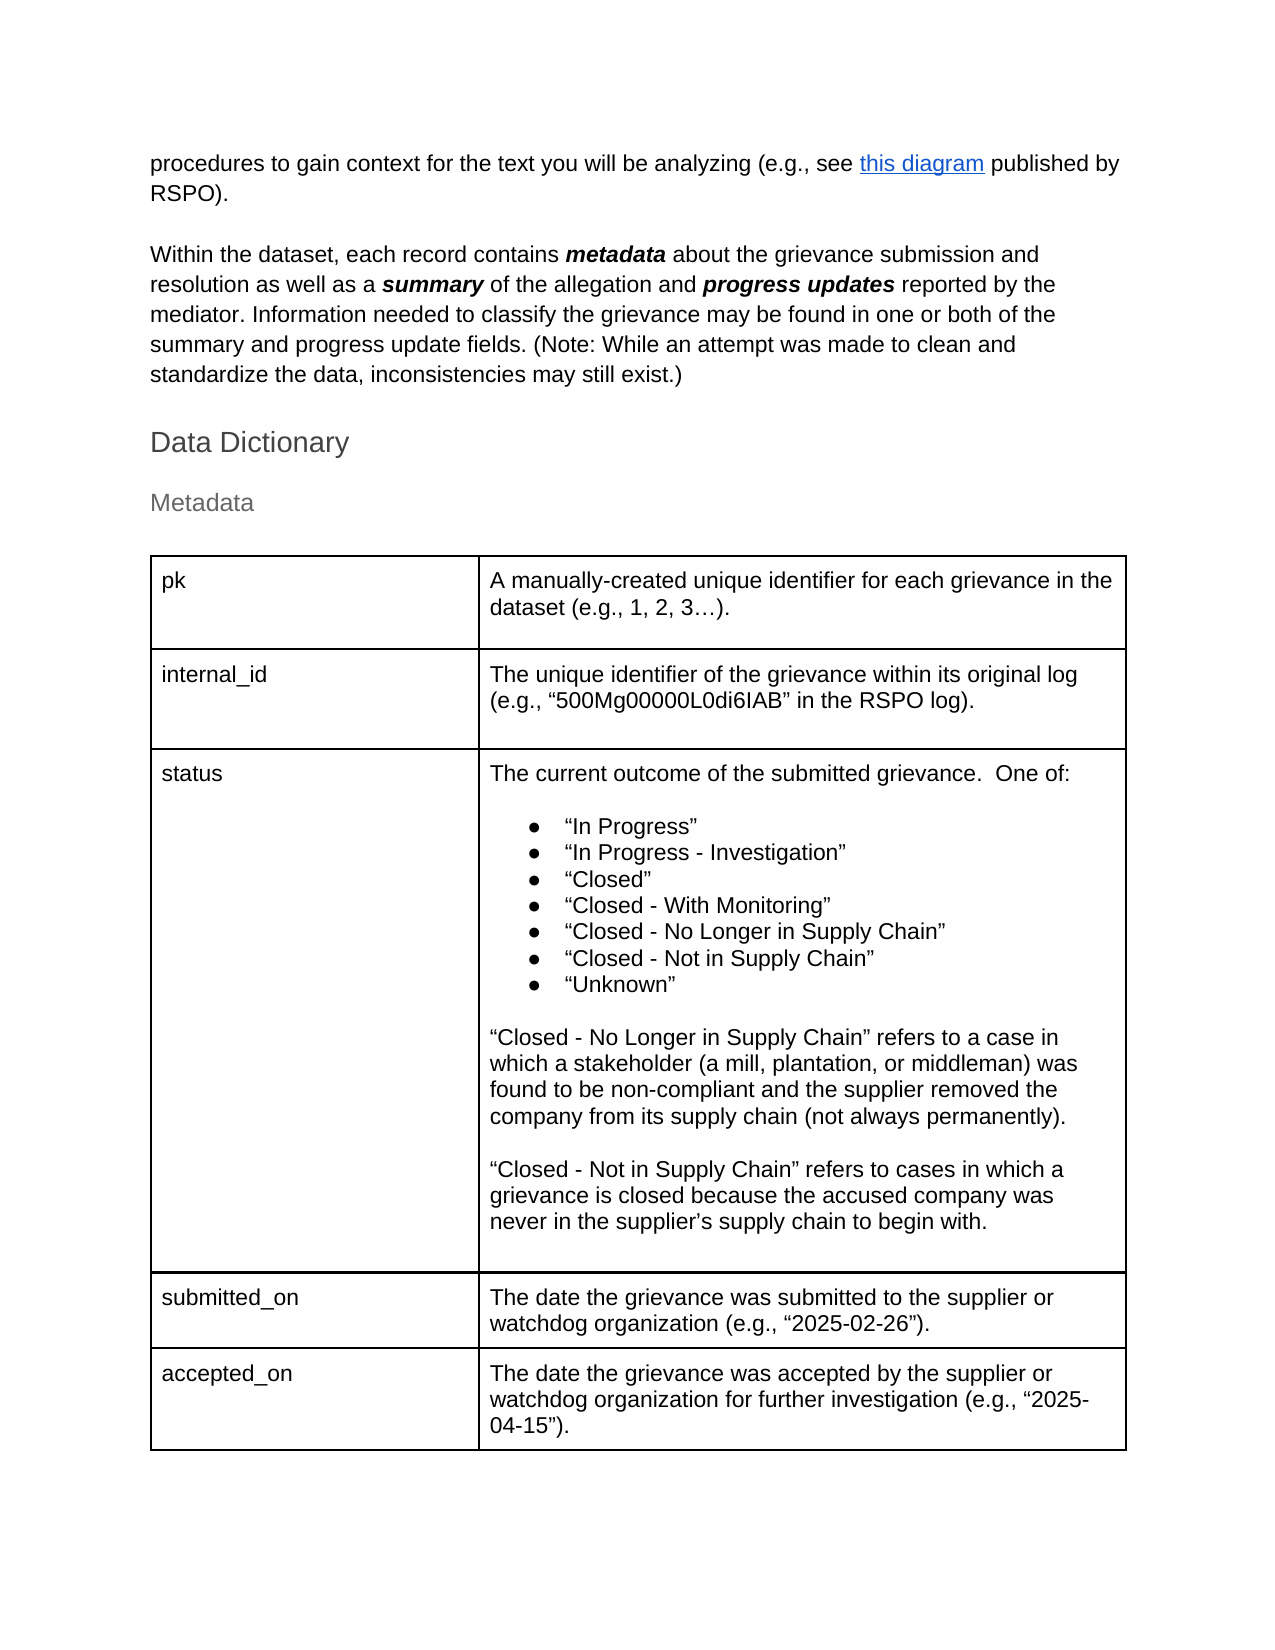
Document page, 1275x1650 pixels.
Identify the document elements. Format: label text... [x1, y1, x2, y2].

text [150, 150, 1125, 207]
table_cell internal_id [152, 650, 478, 748]
table_header A manually-created unique identifier for each grievance in the dataset (e.g., 1, 2, 3…). [480, 557, 1125, 648]
subtitle Data Dictionary [150, 425, 1125, 458]
subtitle Metadata [150, 488, 1125, 516]
table_cell The date the grievance was submitted to the supplier or watchdog organization (e.g., “2025-02-26”). [480, 1274, 1125, 1347]
text Within the dataset, each record contains metadata about the grievance submission and resolution as well as a summary of the allegation and progress updates reported by the mediator. Information needed to classify the grievance may be found in one or both of the summary and progress update fields. (Note: While an attempt was made to clean and standardize the data, inconsistencies may still exist.) [150, 241, 1125, 388]
table_cell status [152, 750, 478, 1271]
table_cell The current outcome of the submitted grievance. One of: “In Progress” “In Progress - Investigation” “Closed” “Closed - With Monitoring” “Closed - No Longer in Supply Chain” “Closed - Not in Supply Chain” “Unknown” “Closed - No Longer in Supply Chain” refers to a case in which a stakeholder (a mill, plantation, or middleman) was found to be non-compliant and the supplier removed the company from its supply chain (not always permanently). “Closed - Not in Supply Chain” refers to cases in which a grievance is closed because the accused company was never in the supplier’s supply chain to begin with. [480, 750, 1125, 1271]
table_header pk [152, 557, 478, 648]
table_cell The date the grievance was accepted by the supplier or watchdog organization for further investigation (e.g., “2025-04-15”). [480, 1349, 1125, 1449]
table_cell accepted_on [152, 1349, 478, 1449]
table_cell The unique identifier of the grievance within its original log (e.g., “500Mg00000L0di6IAB” in the RSPO log). [480, 650, 1125, 748]
table_cell submitted_on [152, 1274, 478, 1347]
